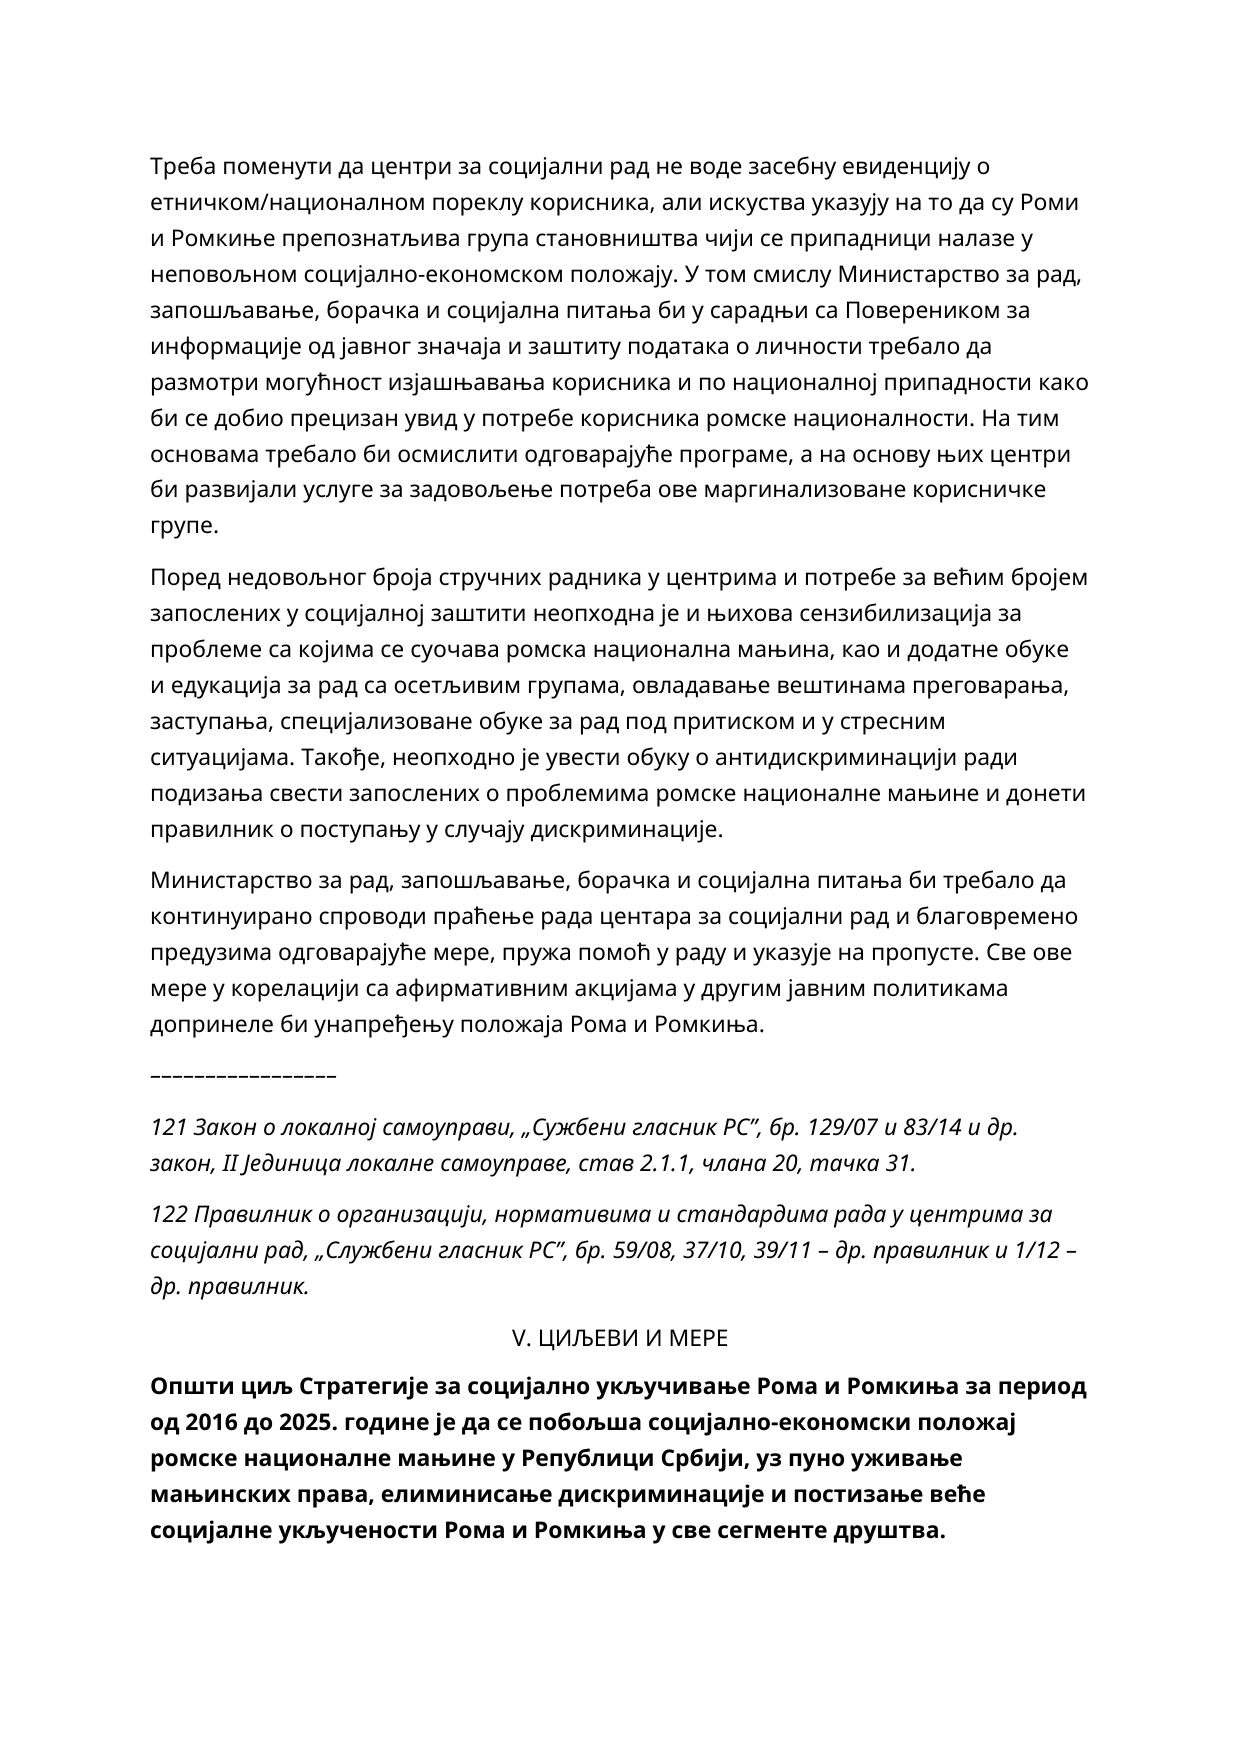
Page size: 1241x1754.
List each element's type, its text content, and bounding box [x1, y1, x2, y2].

text Општи циљ Стратегије за социјално укључивање Рома и Ромкиња за период од 2016 до 2025. године је да се побољша социјално-економски положај ромске националне мањине у Републици Србији, уз пуно уживање мањинских права, елиминисање дискриминације и постизање веће социјалне укључености Рома и Ромкиња у све сегменте друштва. [150, 1370, 1090, 1545]
text 121 Закон о локалној самоуправи, „Сужбени гласник РС”, бр. 129/07 и 83/14 и др. закон, II Јединица локалне самоуправе, став 2.1.1, члана 20, тачка 31. [150, 1111, 1090, 1178]
text Треба поменути да центри за социјални рад не воде засебну евиденцију о етничком/националном пореклу корисника, али искуства указују на то да су Роми и Ромкиње препознатљива група становништва чији се припадници налазе у неповољном социјално-економском положају. У том смислу Министарство за рад, запошљавање, борачка и социјална питања би у сарадњи са Повереником за информације од јавног значаја и заштиту података о личности требало да размотри могућност изјашњавања корисника и по националној припадности како би се добио прецизан увид у потребе корисника ромске националности. На тим основама требало би осмислити одговарајуће програме, а на основу њих центри би развијали услуге за задовољење потреба ове маргинализоване корисничке групе. [150, 150, 1090, 541]
text Министарство за рад, запошљавање, борачка и социјална питања би требало да континуирано спроводи праћење рада центара за социјални рад и благовремено предузима одговарајуће мере, пружа помоћ у раду и указује на пропусте. Све ове мере у корелацији са афирмативним акцијама у другим јавним политикама допринеле би унапређењу положаја Рома и Ромкиња. [150, 864, 1090, 1039]
text ––––––––––––––––– [150, 1059, 1090, 1091]
text 122 Правилник о организацији, нормативима и стандардима рада у центрима за социјални рад, „Службени гласник РС”, бр. 59/08, 37/10, 39/11 – др. правилник и 1/12 – др. правилник. [150, 1198, 1090, 1302]
text Поред недовољног броја стручних радника у центрима и потребе за већим бројем запослених у социјалној заштити неопходна је и њихова сензибилизација за проблеме са којима се суочава ромска национална мањина, као и додатне обуке и едукација за рад са осетљивим групама, овладавање вештинама преговарања, заступања, специјализоване обуке за рад под притиском и у стресним ситуацијама. Такође, неопходно је увести обуку о антидискриминацији ради подизања свести запослених о проблемима ромске националне мањине и донети правилник о поступању у случају дискриминације. [150, 561, 1090, 844]
text V. ЦИЉЕВИ И МЕРЕ [150, 1322, 1090, 1353]
